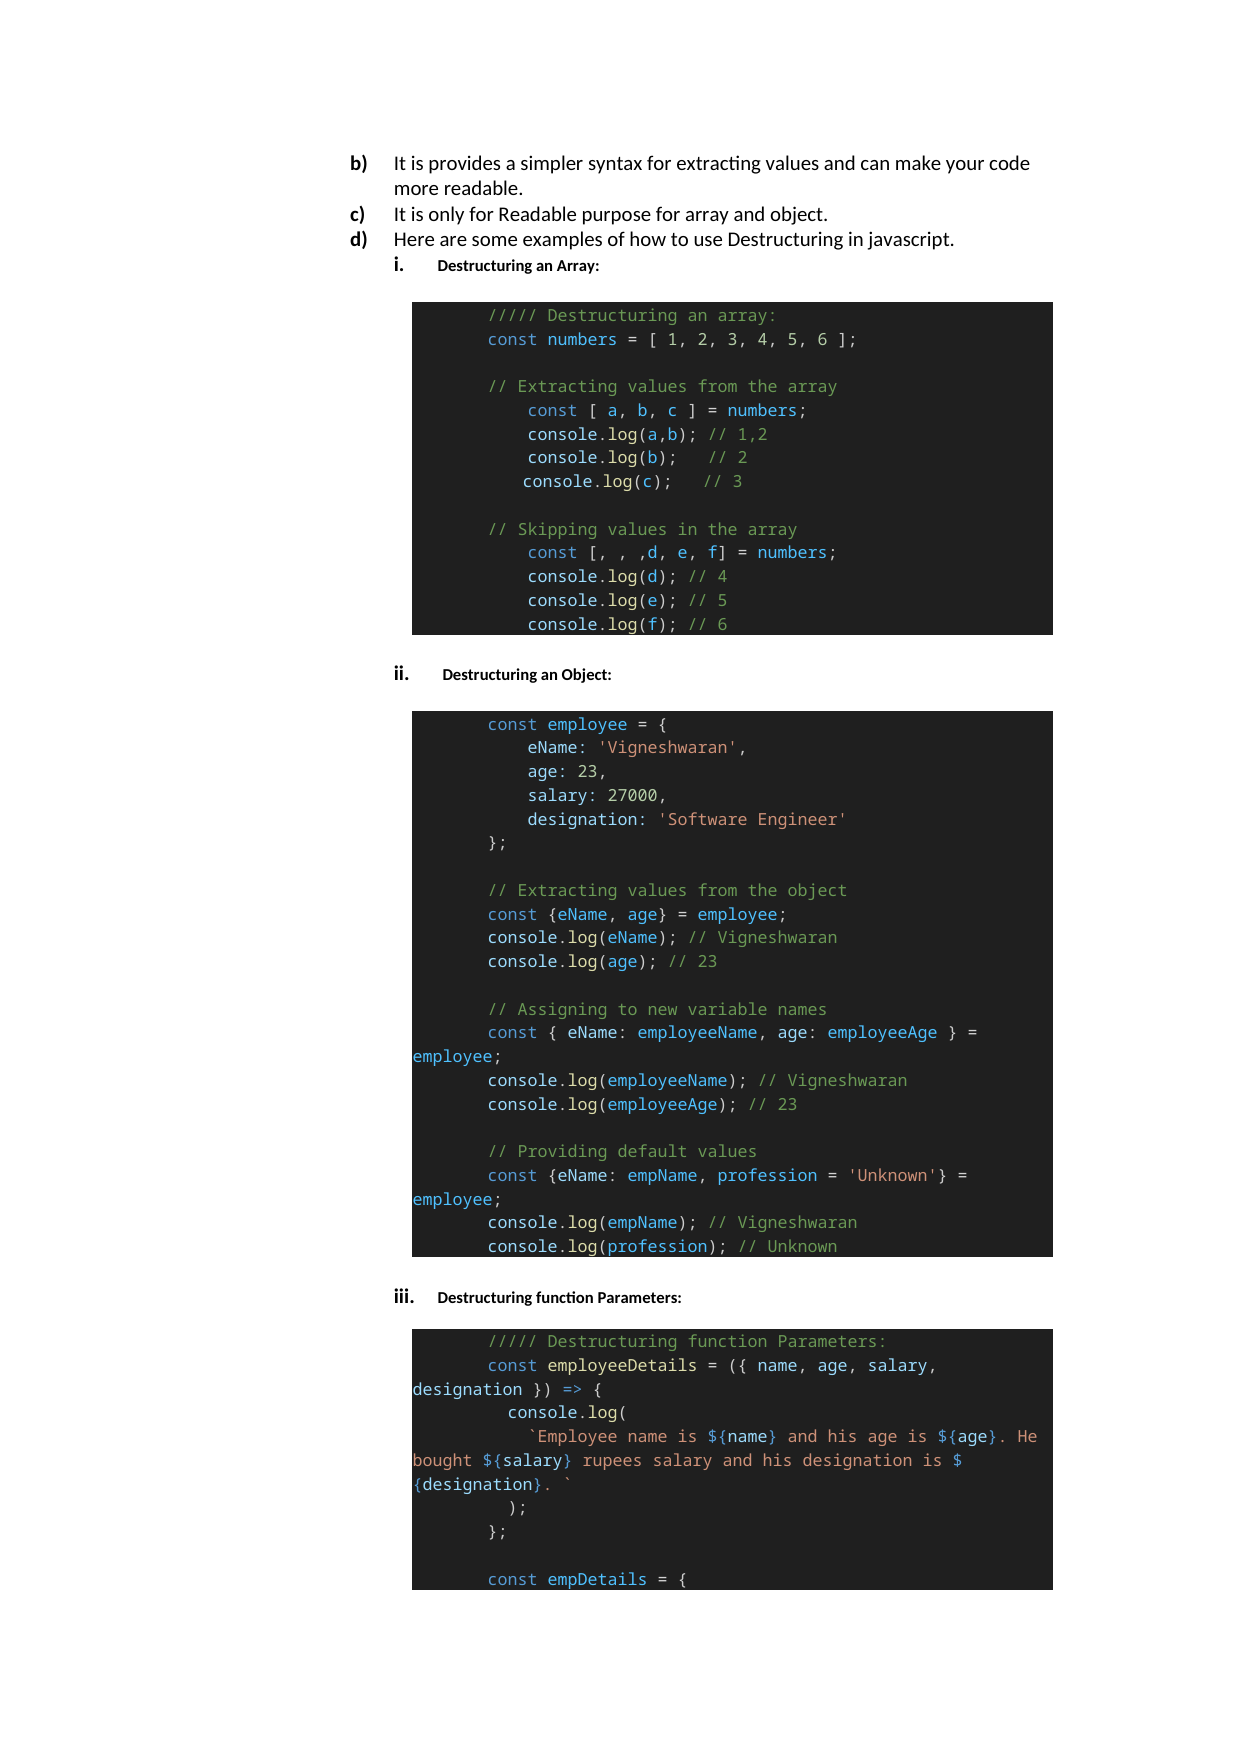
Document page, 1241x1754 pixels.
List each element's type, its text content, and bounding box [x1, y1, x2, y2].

text const { eName: employeeName, age: employeeAge } = employee; [412, 1020, 1053, 1067]
text }; [412, 830, 1053, 854]
text }; [412, 1519, 1053, 1542]
text ///// Destructuring an array: [412, 302, 1053, 326]
text const empDetails = { [412, 1566, 1053, 1590]
list It is provides a simpler syntax for extracting values and can make your code more readable. [350, 150, 1053, 201]
text `Employee name is ${name} and his age is ${age}. He bought ${salary} rupees salary and his designation is ${designation}. ` [412, 1424, 1053, 1495]
text const {eName, age} = employee; [412, 901, 1053, 925]
text console.log(e); // 5 [412, 587, 1053, 611]
list Here are some examples of how to use Destructuring in javascript. [350, 226, 1053, 252]
text age: 23, [412, 759, 1053, 782]
text // Extracting values from the object [412, 877, 1053, 901]
text console.log(empName); // Vigneshwaran [412, 1210, 1053, 1234]
text const [, , ,d, e, f] = numbers; [412, 540, 1053, 564]
text // Skipping values in the array [412, 516, 1053, 540]
text console.log(d); // 4 [412, 564, 1053, 587]
text eName: 'Vigneshwaran', [412, 735, 1053, 759]
text console.log(employeeName); // Vigneshwaran [412, 1067, 1053, 1091]
text console.log(employeeAge); // 23 [412, 1091, 1053, 1115]
text const numbers = [ 1, 2, 3, 4, 5, 6 ]; [412, 326, 1053, 350]
text console.log( [412, 1400, 1053, 1424]
text designation: 'Software Engineer' [412, 806, 1053, 830]
list It is only for Readable purpose for array and object. [350, 201, 1053, 226]
text const [ a, b, c ] = numbers; [412, 397, 1053, 421]
text console.log(a,b); // 1,2 [412, 421, 1053, 445]
list Destructuring an Array: [394, 252, 1053, 277]
text const employeeDetails = ({ name, age, salary, designation }) => { [412, 1352, 1053, 1400]
list Destructuring function Parameters: [394, 1283, 1053, 1308]
text const employee = { [412, 711, 1053, 735]
text console.log(age); // 23 [412, 949, 1053, 972]
text const {eName: empName, profession = 'Unknown'} = employee; [412, 1162, 1053, 1210]
text ///// Destructuring function Parameters: [412, 1329, 1053, 1352]
text console.log(eName); // Vigneshwaran [412, 925, 1053, 949]
text // Providing default values [412, 1139, 1053, 1162]
text ); [412, 1495, 1053, 1519]
text console.log(f); // 6 [412, 611, 1053, 635]
text console.log(b); // 2 [412, 445, 1053, 469]
text console.log(profession); // Unknown [412, 1234, 1053, 1257]
text console.log(c); // 3 [412, 469, 1053, 492]
text salary: 27000, [412, 782, 1053, 806]
text // Assigning to new variable names [412, 996, 1053, 1020]
list Destructuring an Object: [394, 660, 1053, 686]
text // Extracting values from the array [412, 374, 1053, 397]
